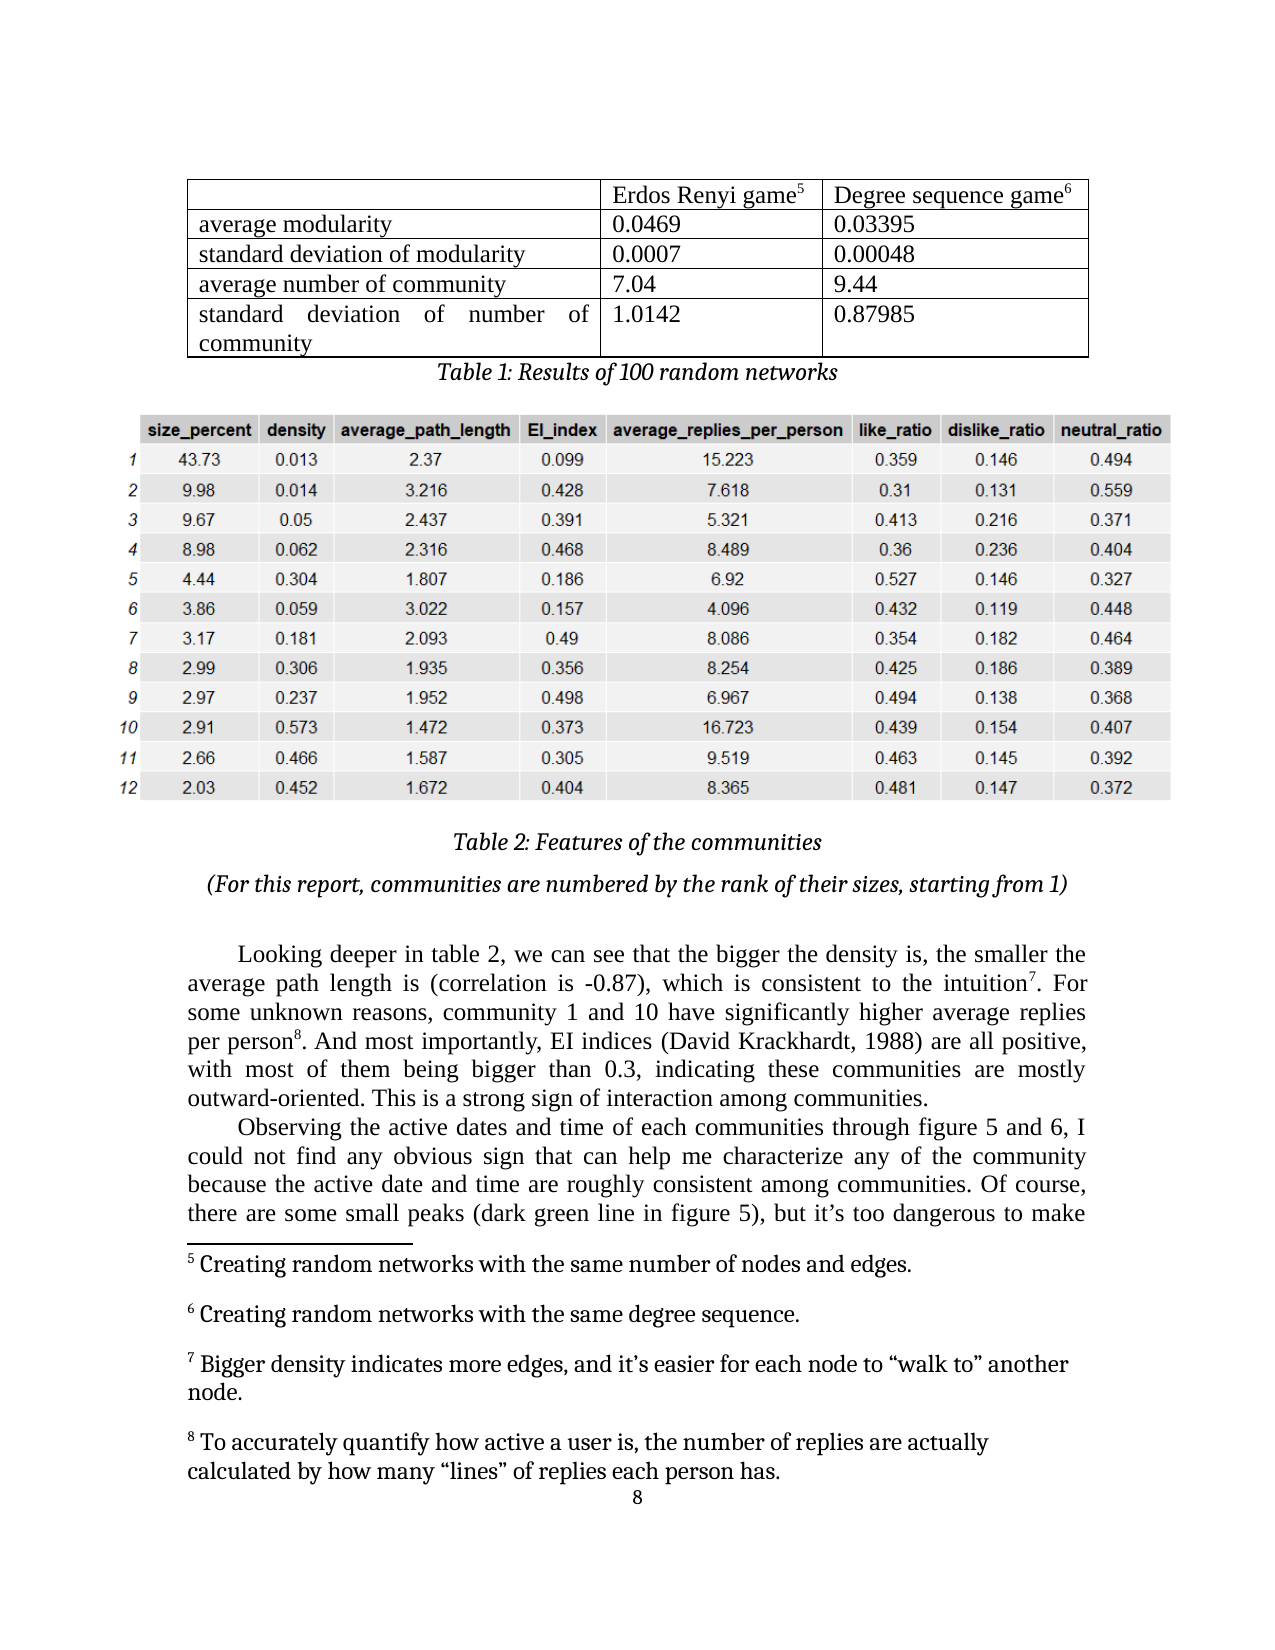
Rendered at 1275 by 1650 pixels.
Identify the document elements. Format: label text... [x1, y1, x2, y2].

table_cell 0.87985 [823, 299, 1088, 356]
table_cell 9.44 [823, 269, 1088, 298]
picture [97, 399, 1179, 816]
table_header Erdos Renyi game [601, 180, 822, 208]
table_header [188, 180, 600, 208]
table_cell average modularity [188, 210, 600, 238]
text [187, 1112, 1087, 1227]
table_cell standard deviation of modularity [188, 239, 600, 268]
table_cell 7.04 [601, 269, 822, 298]
table_cell 0.0469 [601, 210, 822, 238]
table_cell 0.0007 [601, 239, 822, 268]
table_cell average number of community [188, 269, 600, 298]
text Looking deeper in table 2, we can see that the bigger the density is, the smaller the average path length is (correlation is -0.87), which is consistent to the intuition. For some unknown reasons, community 1 and 10 have significantly higher average replies per person. And most importantly, EI indices are all positive, with most of them being bigger than 0.3, indicating these communities are mostly outward-oriented. This is a strong sign of interaction among communities. [187, 939, 1087, 1112]
table_cell 0.00048 [823, 239, 1088, 268]
table_cell standard deviation of number of community [188, 299, 600, 356]
table_cell 1.0142 [601, 299, 822, 356]
table_cell 0.03395 [823, 210, 1088, 238]
text (For this report, communities are numbered by the rank of their sizes, starting from 1) [187, 869, 1087, 898]
table_header Degree sequence game [823, 180, 1088, 208]
